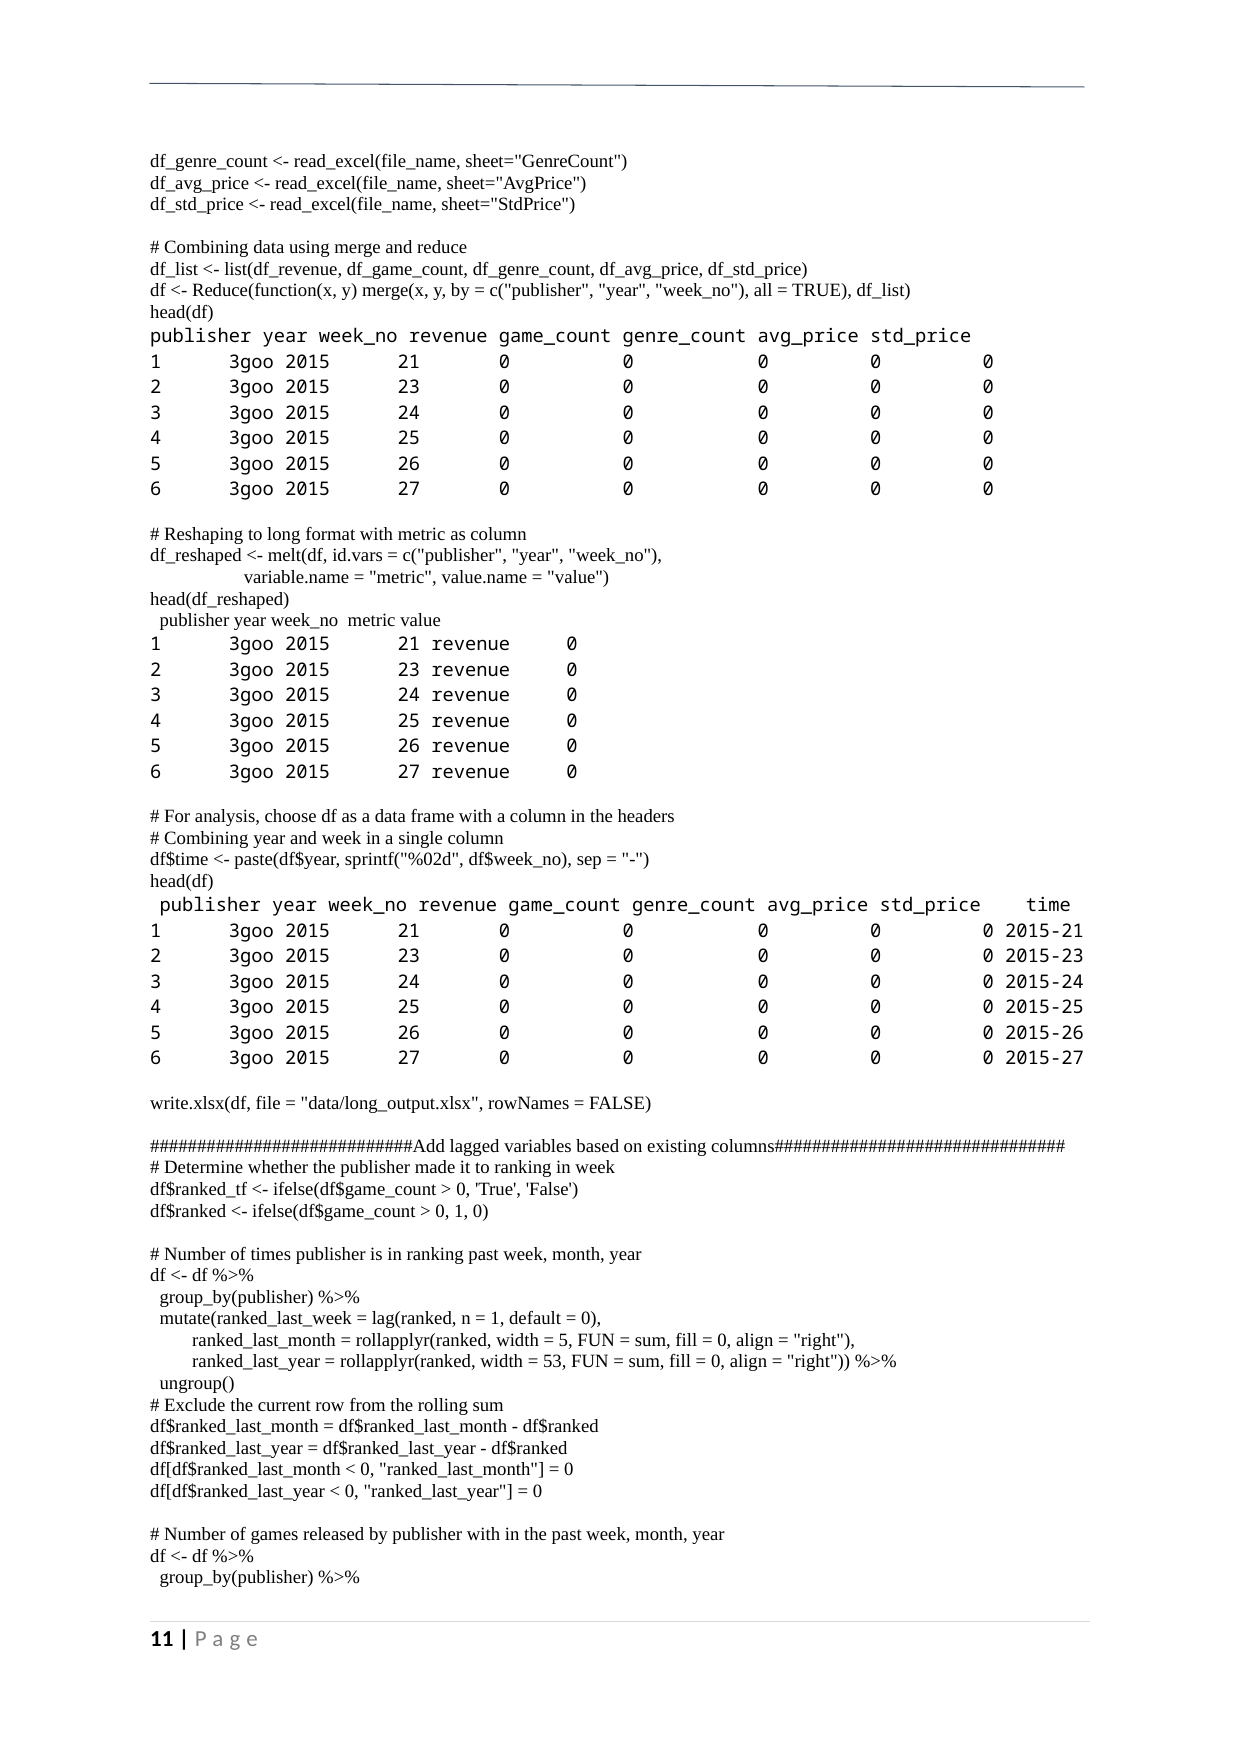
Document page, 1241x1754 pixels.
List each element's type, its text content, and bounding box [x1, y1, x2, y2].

text # For analysis, choose df as a data frame with a column in the headers [150, 805, 1090, 827]
text write.xlsx(df, file = "data/long_output.xlsx", rowNames = FALSE) [150, 1092, 1090, 1113]
text df <- Reduce(function(x, y) merge(x, y, by = c("publisher", "year", "week_no"), all = TRUE), df_list) [150, 279, 1090, 301]
text group_by(publisher) %>% [150, 1286, 1090, 1307]
text df_avg_price <- read_excel(file_name, sheet="AvgPrice") [150, 172, 1090, 193]
text 4 3goo 2015 25 0 0 0 0 0 [150, 424, 1090, 450]
text df_genre_count <- read_excel(file_name, sheet="GenreCount") [150, 150, 1090, 172]
text head(df_reshaped) [150, 587, 1090, 609]
text 1 3goo 2015 21 0 0 0 0 0 [150, 348, 1090, 373]
text 4 3goo 2015 25 0 0 0 0 0 2015-25 [150, 993, 1090, 1019]
text ranked_last_year = rollapplyr(ranked, width = 53, FUN = sum, fill = 0, align = "right")) %>% [150, 1350, 1090, 1372]
text df_std_price <- read_excel(file_name, sheet="StdPrice") [150, 193, 1090, 215]
text 2 3goo 2015 23 0 0 0 0 0 2015-23 [150, 942, 1090, 968]
text 2 3goo 2015 23 revenue 0 [150, 656, 1090, 682]
text df <- df %>% [150, 1544, 1090, 1566]
text 3 3goo 2015 24 0 0 0 0 0 [150, 399, 1090, 424]
text 5 3goo 2015 26 0 0 0 0 0 2015-26 [150, 1019, 1090, 1044]
text df$ranked_last_year = df$ranked_last_year - df$ranked [150, 1437, 1090, 1458]
text head(df) [150, 870, 1090, 891]
text 5 3goo 2015 26 revenue 0 [150, 733, 1090, 758]
text 3 3goo 2015 24 0 0 0 0 0 2015-24 [150, 968, 1090, 993]
text df[df$ranked_last_month < 0, "ranked_last_month"] = 0 [150, 1458, 1090, 1480]
text 1 3goo 2015 21 revenue 0 [150, 631, 1090, 656]
text 6 3goo 2015 27 revenue 0 [150, 758, 1090, 784]
text # Determine whether the publisher made it to ranking in week [150, 1156, 1090, 1178]
text # Exclude the current row from the rolling sum [150, 1393, 1090, 1415]
text 6 3goo 2015 27 0 0 0 0 0 [150, 476, 1090, 501]
text # Reshaping to long format with metric as column [150, 523, 1090, 544]
text 5 3goo 2015 26 0 0 0 0 0 [150, 450, 1090, 476]
text # Combining data using merge and reduce [150, 236, 1090, 258]
text df[df$ranked_last_year < 0, "ranked_last_year"] = 0 [150, 1480, 1090, 1501]
text 4 3goo 2015 25 revenue 0 [150, 707, 1090, 733]
text 1 3goo 2015 21 0 0 0 0 0 2015-21 [150, 917, 1090, 942]
text 3 3goo 2015 24 revenue 0 [150, 682, 1090, 707]
text df$ranked <- ifelse(df$game_count > 0, 1, 0) [150, 1199, 1090, 1221]
text df <- df %>% [150, 1264, 1090, 1286]
text head(df) [150, 301, 1090, 322]
text # Combining year and week in a single column [150, 827, 1090, 848]
text df$ranked_tf <- ifelse(df$game_count > 0, 'True', 'False') [150, 1178, 1090, 1199]
text variable.name = "metric", value.name = "value") [150, 566, 1090, 587]
text 6 3goo 2015 27 0 0 0 0 0 2015-27 [150, 1044, 1090, 1070]
text publisher year week_no revenue game_count genre_count avg_price std_price [150, 322, 1090, 348]
text ranked_last_month = rollapplyr(ranked, width = 5, FUN = sum, fill = 0, align = "right"), [150, 1329, 1090, 1350]
text publisher year week_no revenue game_count genre_count avg_price std_price time [150, 891, 1090, 917]
text # Number of times publisher is in ranking past week, month, year [150, 1243, 1090, 1264]
text df_list <- list(df_revenue, df_game_count, df_genre_count, df_avg_price, df_std_price) [150, 258, 1090, 279]
text mutate(ranked_last_week = lag(ranked, n = 1, default = 0), [150, 1307, 1090, 1329]
text df$time <- paste(df$year, sprintf("%02d", df$week_no), sep = "-") [150, 848, 1090, 870]
text # Number of games released by publisher with in the past week, month, year [150, 1523, 1090, 1544]
text 2 3goo 2015 23 0 0 0 0 0 [150, 373, 1090, 399]
text ############################Add lagged variables based on existing columns############################### [150, 1135, 1090, 1156]
text df_reshaped <- melt(df, id.vars = c("publisher", "year", "week_no"), [150, 544, 1090, 566]
text ungroup() [150, 1372, 1090, 1393]
text group_by(publisher) %>% [150, 1566, 1090, 1588]
text publisher year week_no metric value [150, 609, 1090, 631]
text df$ranked_last_month = df$ranked_last_month - df$ranked [150, 1415, 1090, 1437]
